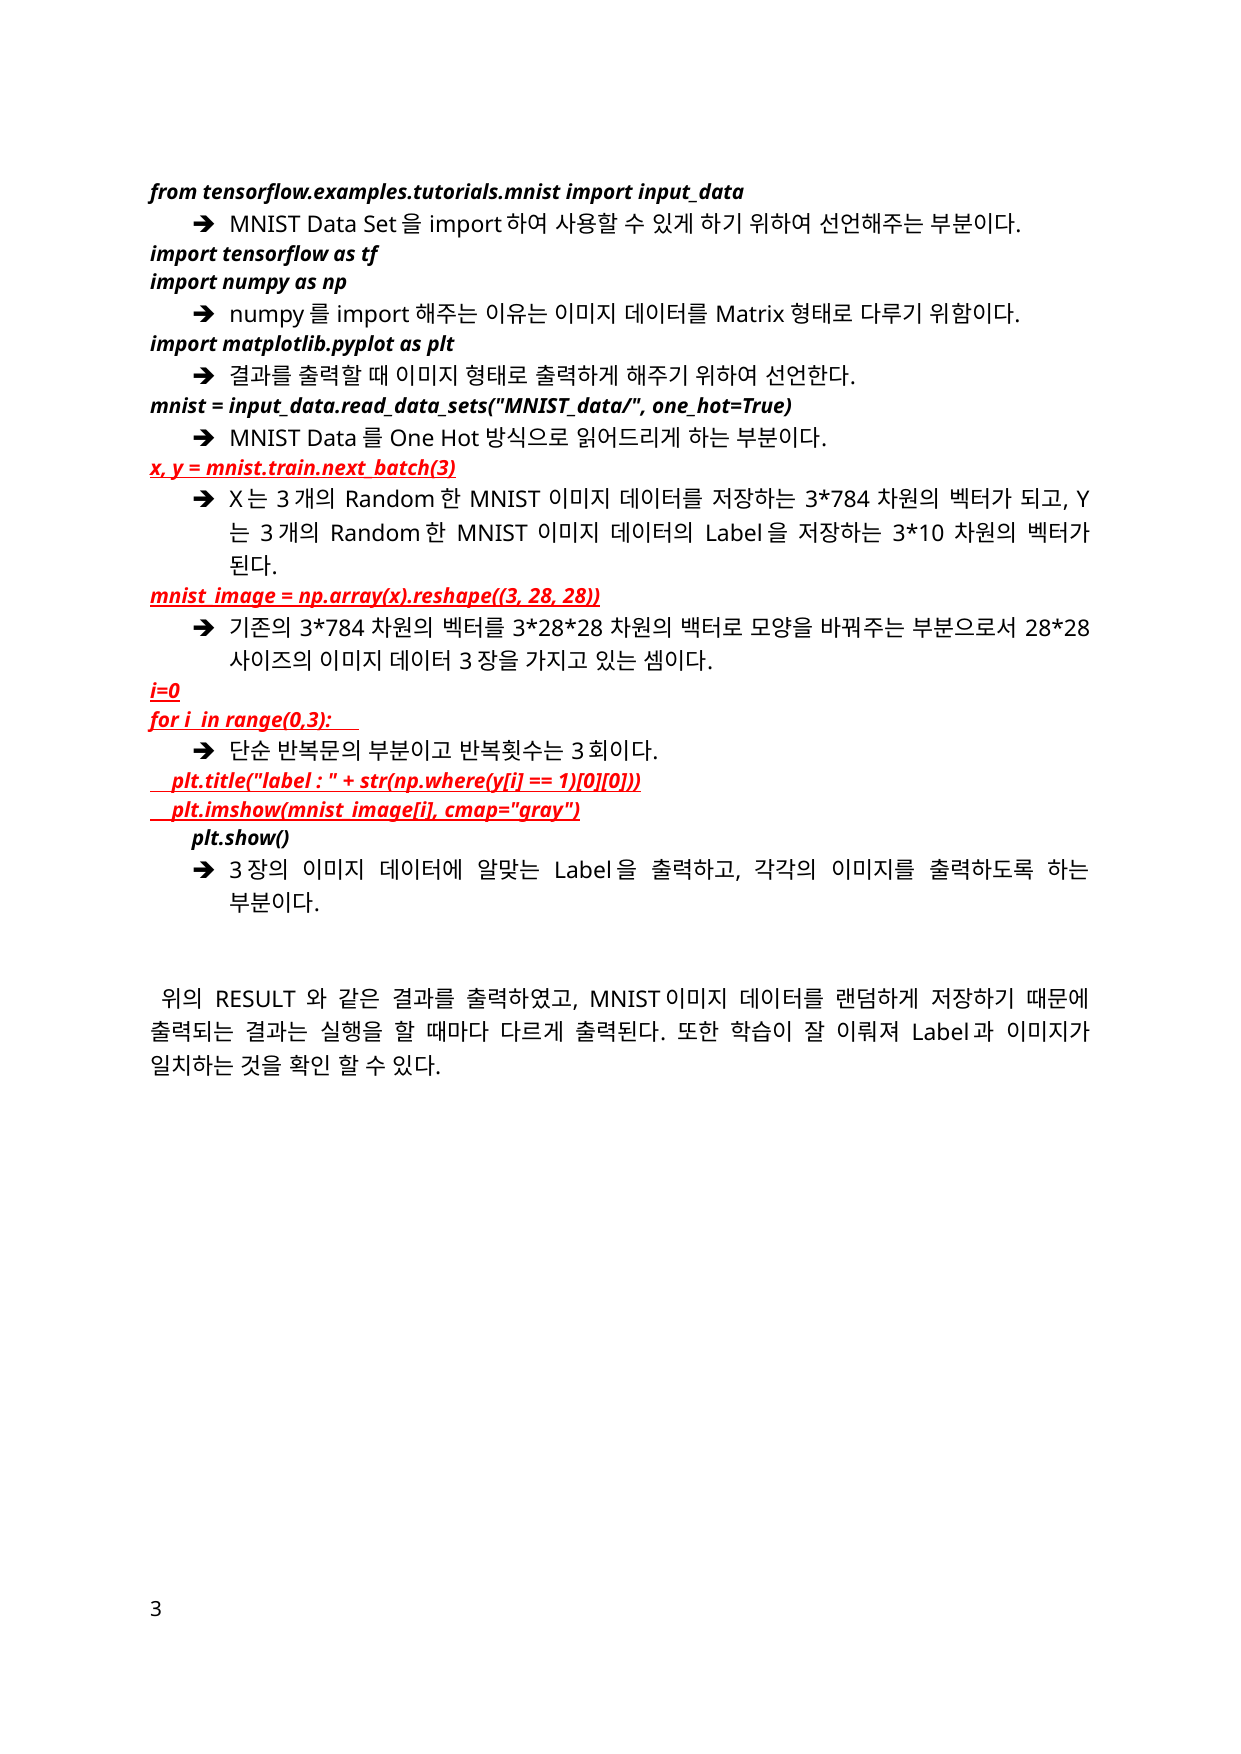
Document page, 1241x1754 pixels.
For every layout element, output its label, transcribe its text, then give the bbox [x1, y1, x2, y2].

text i=0 [150, 676, 1090, 705]
list 기존의 3*784 차원의 벡터를 3*28*28 차원의 백터로 모양을 바꿔주는 부분으로서 28*28 사이즈의 이미지 데이터 3장을 가지고 있는 셈이다. [192, 609, 1090, 676]
text mnist = input_data.read_data_sets("MNIST_data/", one_hot=True) [150, 391, 1090, 419]
text import numpy as np [150, 267, 1090, 296]
text import tensorflow as tf [150, 239, 1090, 267]
list 결과를 출력할 때 이미지 형태로 출력하게 해주기 위하여 선언한다. [192, 358, 1090, 391]
list X는 3개의 Random한 MNIST 이미지 데이터를 저장하는 3*784 차원의 벡터가 되고, Y는 3개의 Random한 MNIST 이미지 데이터의 Label을 저장하는 3*10 차원의 벡터가 된다. [192, 481, 1090, 581]
list 3장의 이미지 데이터에 알맞는 Label을 출력하고, 각각의 이미지를 출력하도록 하는 부분이다. [192, 852, 1090, 918]
text 위의 RESULT 와 같은 결과를 출력하였고, MNIST이미지 데이터를 랜덤하게 저장하기 때문에 출력되는 결과는 실행을 할 때마다 다르게 출력된다. 또한 학습이 잘 이뤄져 Label과 이미지가 일치하는 것을 확인 할 수 있다. [150, 981, 1090, 1081]
text x, y = mnist.train.next_batch(3) [150, 453, 1090, 481]
text from tensorflow.examples.tutorials.mnist import input_data [150, 177, 1090, 206]
list numpy를 import 해주는 이유는 이미지 데이터를 Matrix 형태로 다루기 위함이다. [192, 296, 1090, 329]
text plt.title("label : " + str(np.where(y[i] == 1)[0][0])) [150, 766, 1090, 795]
text mnist_image = np.array(x).reshape((3, 28, 28)) [150, 581, 1090, 609]
text plt.imshow(mnist_image[i], cmap="gray") [150, 795, 1090, 823]
text for i in range(0,3): [150, 705, 1090, 733]
list MNIST Data를 One Hot 방식으로 읽어드리게 하는 부분이다. [192, 419, 1090, 453]
text plt.show() [150, 823, 1090, 852]
list 단순 반복문의 부분이고 반복횟수는 3회이다. [192, 733, 1090, 766]
text import matplotlib.pyplot as plt [150, 329, 1090, 358]
list MNIST Data Set을 import하여 사용할 수 있게 하기 위하여 선언해주는 부분이다. [192, 206, 1090, 239]
